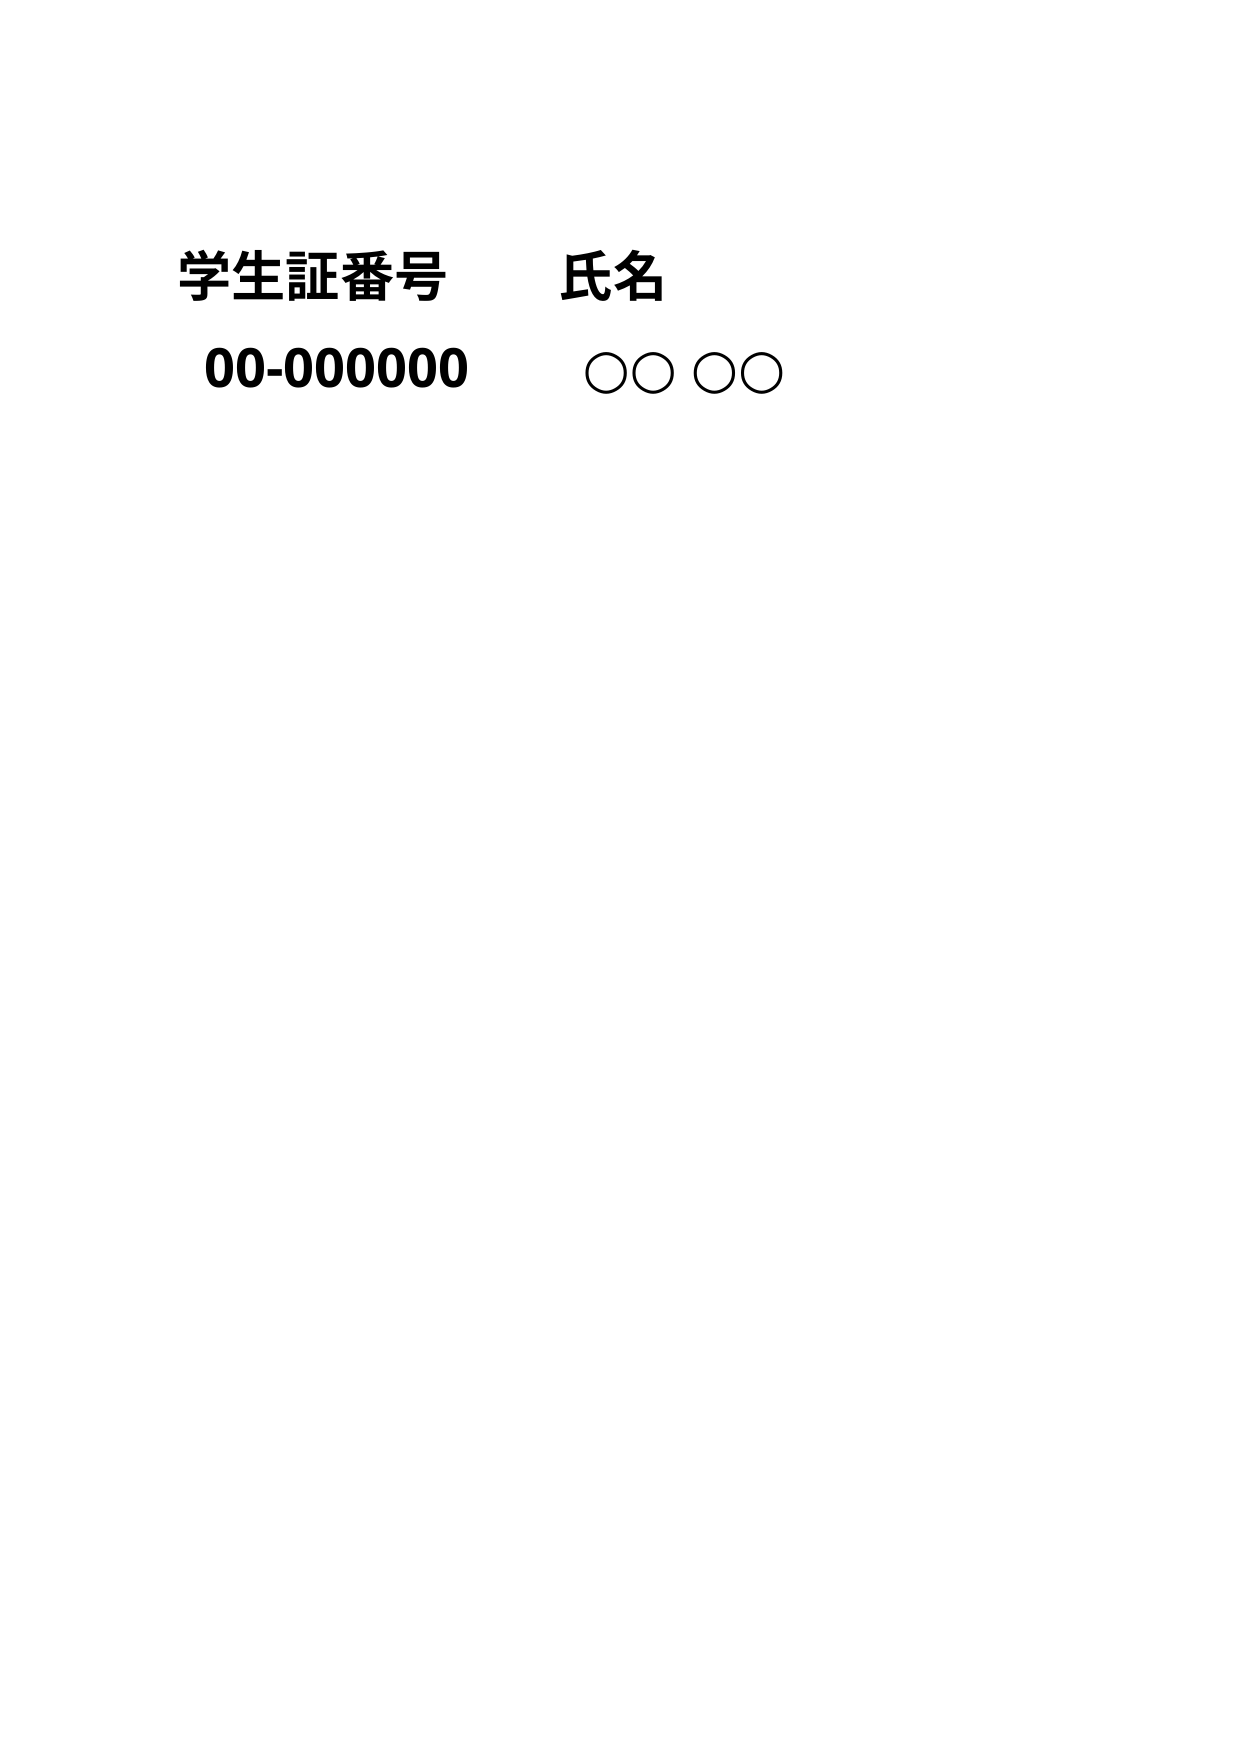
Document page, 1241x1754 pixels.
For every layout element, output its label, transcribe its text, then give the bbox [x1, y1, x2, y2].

text 00-000000 ○○ ○○ [177, 329, 1063, 404]
text 学生証番号 氏名 [177, 217, 1063, 329]
